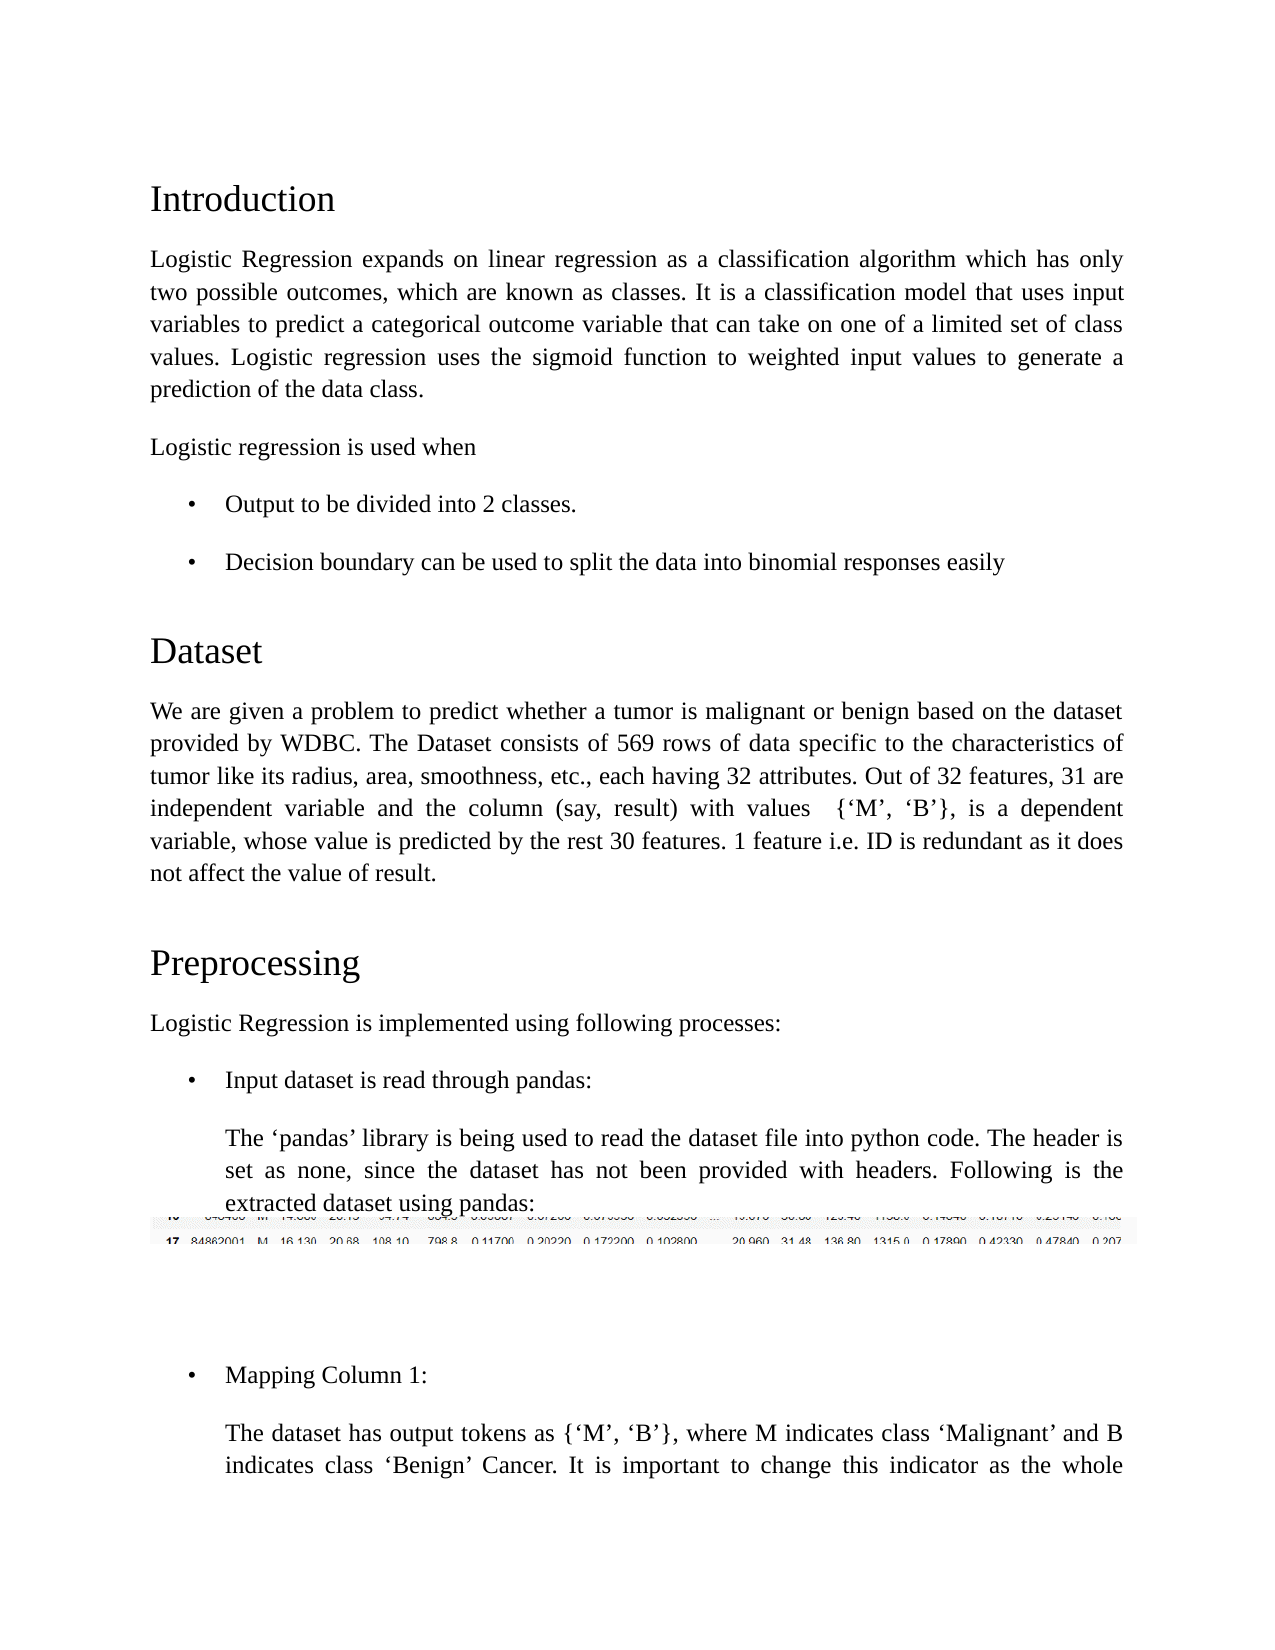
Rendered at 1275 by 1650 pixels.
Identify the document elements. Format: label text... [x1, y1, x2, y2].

text Logistic regression is used when [150, 429, 1125, 462]
text Logistic Regression expands on linear regression as a classification algorithm which has only two possible outcomes, which are known as classes. It is a classification model that uses input variables to predict a categorical outcome variable that can take on one of a limited set of class values. Logistic regression uses the sigmoid function to weighted input values to generate a prediction of the data class. [150, 242, 1125, 404]
list Output to be divided into 2 classes. [187, 487, 1125, 519]
text Logistic Regression is implemented using following processes: [150, 1005, 1125, 1037]
list Mapping Column 1: [187, 1357, 1125, 1390]
text Introduction [150, 192, 1125, 217]
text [225, 1415, 1125, 1480]
list Decision boundary can be used to split the data into binomial responses easily [187, 544, 1125, 577]
text The ‘pandas’ library is being used to read the dataset file into python code. The header is set as none, since the dataset has not been provided with headers. Following is the extracted dataset using pandas: [225, 1120, 1125, 1217]
text Preprocessing [150, 955, 1125, 980]
text Dataset [150, 643, 1125, 668]
list Input dataset is read through pandas: [187, 1062, 1125, 1095]
text We are given a problem to predict whether a tumor is malignant or benign based on the dataset provided by WDBC. The Dataset consists of 569 rows of data specific to the characteristics of tumor like its radius, area, smoothness, etc., each having 32 attributes. Out of 32 features, 31 are independent variable and the column (say, result) with values {‘M’, ‘B’}, is a dependent variable, whose value is predicted by the rest 30 features. 1 feature i.e. ID is redundant as it does not affect the value of result. [150, 693, 1125, 888]
